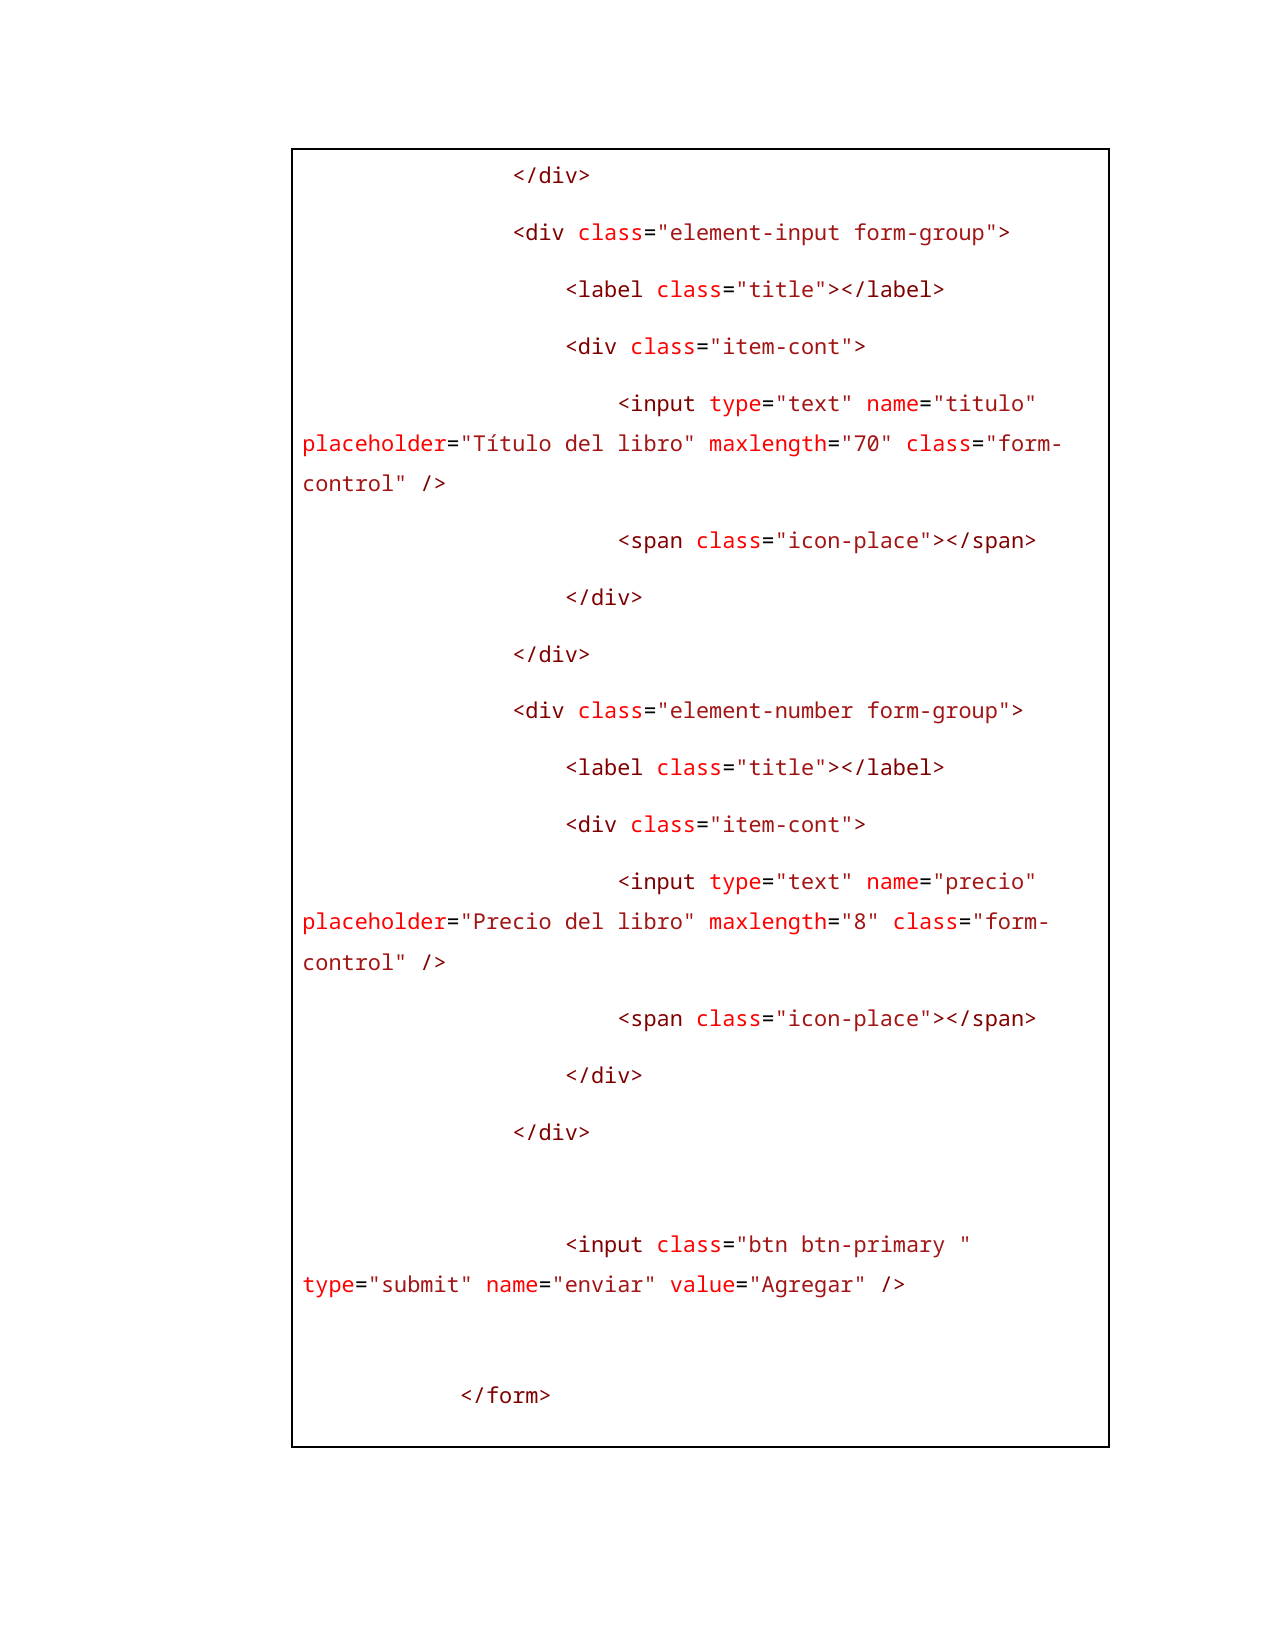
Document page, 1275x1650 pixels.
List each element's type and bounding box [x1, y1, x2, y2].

table_header [293, 150, 1108, 1446]
